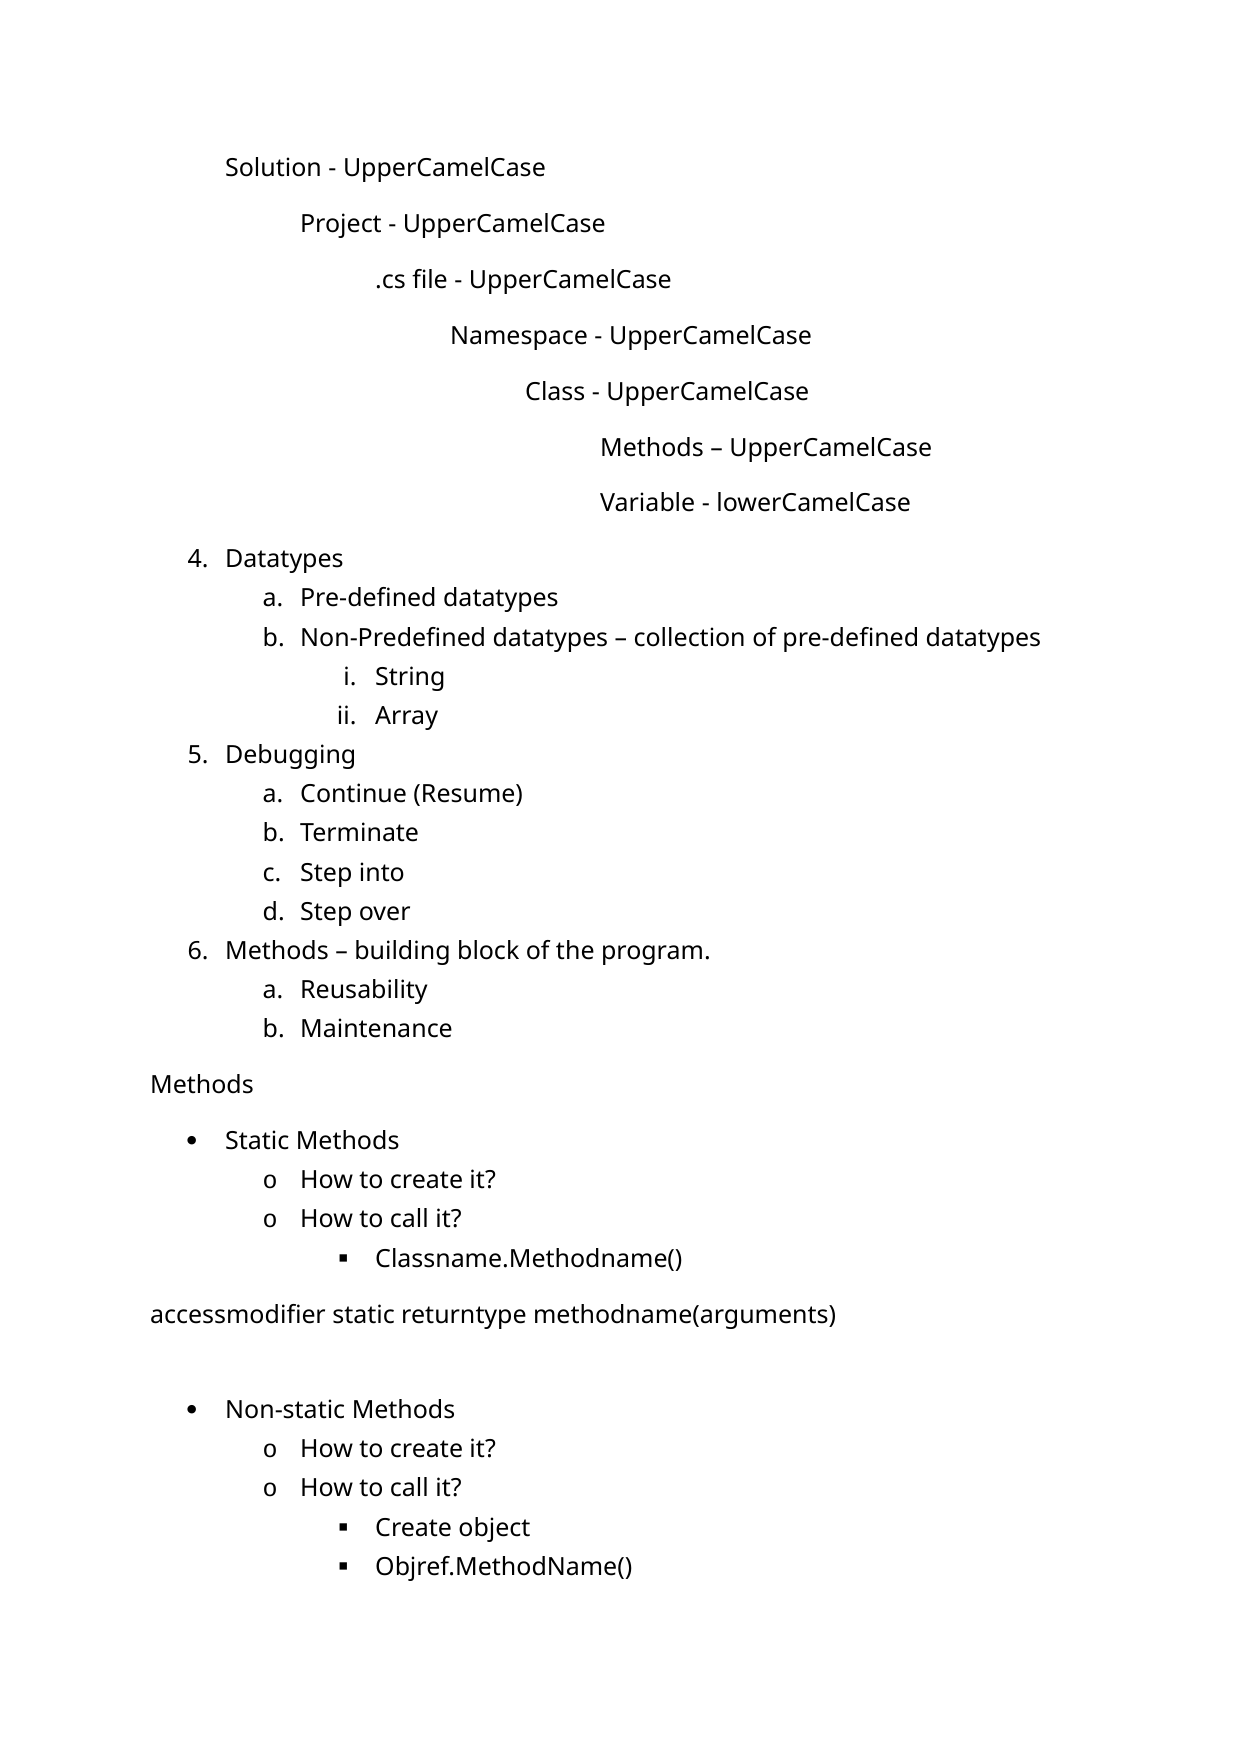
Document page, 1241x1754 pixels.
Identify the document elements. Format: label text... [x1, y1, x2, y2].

text accessmodifier static returntype methodname(arguments) [150, 1296, 1090, 1330]
list Non-Predefined datatypes – collection of pre-defined datatypes [262, 619, 1090, 653]
list How to call it? [262, 1470, 1090, 1504]
list Static Methods [187, 1122, 1090, 1157]
list Terminate [262, 815, 1090, 849]
list Step into [262, 854, 1090, 888]
list Methods – building block of the program. [187, 932, 1090, 967]
list Reusability [262, 972, 1090, 1006]
text .cs file - UpperCamelCase [225, 262, 1090, 296]
list Non-static Methods [187, 1391, 1090, 1425]
list Classname.Methodname() [337, 1240, 1090, 1274]
list How to create it? [262, 1430, 1090, 1465]
text Project - UpperCamelCase [225, 206, 1090, 240]
list Debugging [187, 737, 1090, 771]
list Datatypes [187, 541, 1090, 575]
text Solution - UpperCamelCase [225, 150, 1090, 184]
text Methods – UpperCamelCase [225, 429, 1090, 463]
list Step over [262, 893, 1090, 927]
list How to call it? [262, 1201, 1090, 1235]
list Create object [337, 1509, 1090, 1543]
list Objref.MethodName() [337, 1548, 1090, 1582]
list How to create it? [262, 1162, 1090, 1196]
list Pre-defined datatypes [262, 580, 1090, 614]
text Variable - lowerCamelCase [225, 485, 1090, 519]
list Array [356, 697, 1090, 732]
text Methods [150, 1067, 1090, 1101]
text Class - UpperCamelCase [225, 373, 1090, 407]
list Continue (Resume) [262, 776, 1090, 810]
list Maintenance [262, 1011, 1090, 1045]
list String [356, 658, 1090, 692]
text Namespace - UpperCamelCase [375, 317, 1090, 352]
